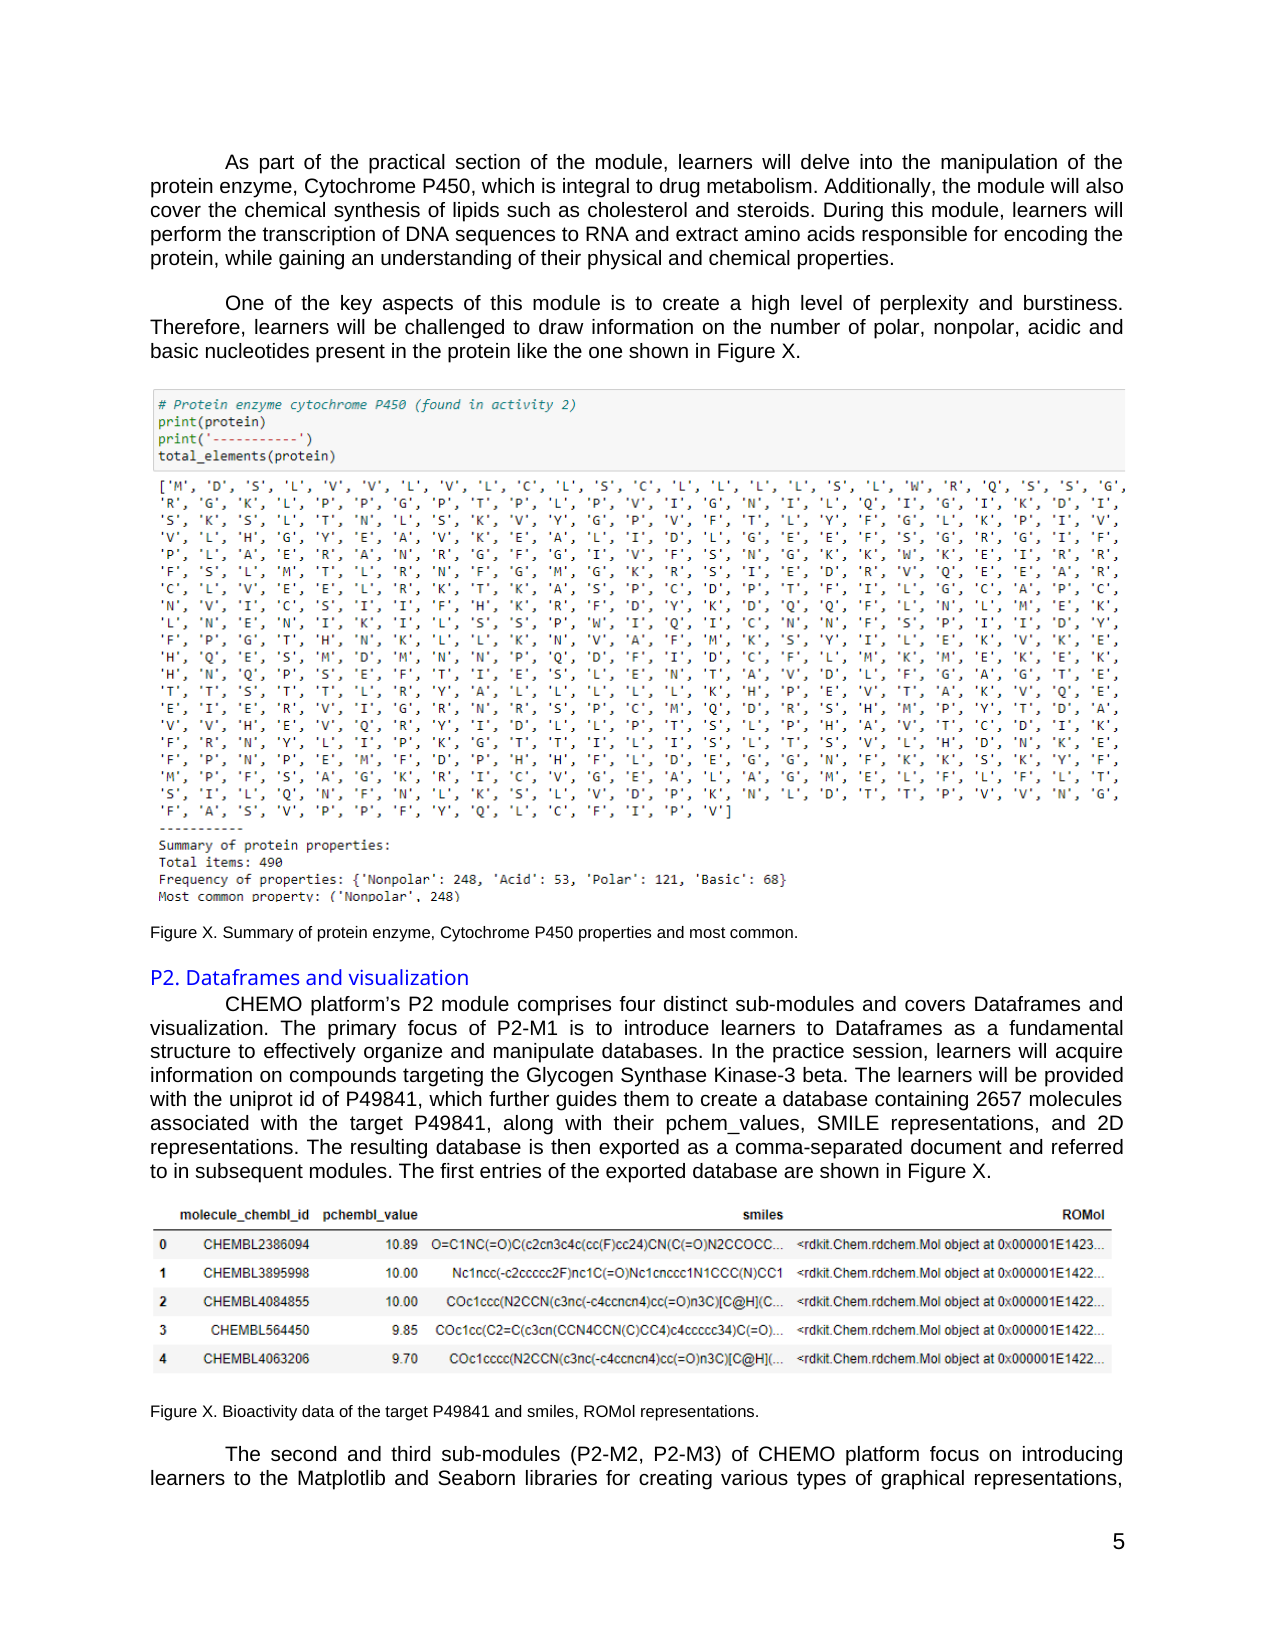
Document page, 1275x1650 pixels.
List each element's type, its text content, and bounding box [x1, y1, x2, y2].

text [150, 1442, 1125, 1490]
text Figure X. Summary of protein enzyme, Cytochrome P450 properties and most common. [150, 923, 1125, 942]
text Figure X. Bioactivity data of the target P49841 and smiles, ROMol representations. [150, 1402, 1125, 1421]
text CHEMO platform’s P2 module comprises four distinct sub-modules and covers Dataframes and visualization. The primary focus of P2-M1 is to introduce learners to Dataframes as a fundamental structure to effectively organize and manipulate databases. In the practice session, learners will acquire information on compounds targeting the Glycogen Synthase Kinase-3 beta. The learners will be provided with the uniprot id of P49841, which further guides them to create a database containing 2657 molecules associated with the target P49841, along with their pchem_values, SMILE representations, and 2D representations. The resulting database is then exported as a comma-separated document and referred to in subsequent modules. The first entries of the exported database are shown in Figure X. [150, 991, 1125, 1183]
picture [150, 1203, 1125, 1381]
subtitle P2. Dataframes and visualization [150, 963, 1125, 991]
picture [150, 383, 1125, 902]
text As part of the practical section of the module, learners will delve into the manipulation of the protein enzyme, Cytochrome P450, which is integral to drug metabolism. Additionally, the module will also cover the chemical synthesis of lipids such as cholesterol and steroids. During this module, learners will perform the transcription of DNA sequences to RNA and extract amino acids responsible for encoding the protein, while gaining an understanding of their physical and chemical properties. [150, 150, 1125, 270]
text One of the key aspects of this module is to create a high level of perplexity and burstiness. Therefore, learners will be challenged to draw information on the number of polar, nonpolar, acidic and basic nucleotides present in the protein like the one shown in Figure X. [150, 291, 1125, 362]
